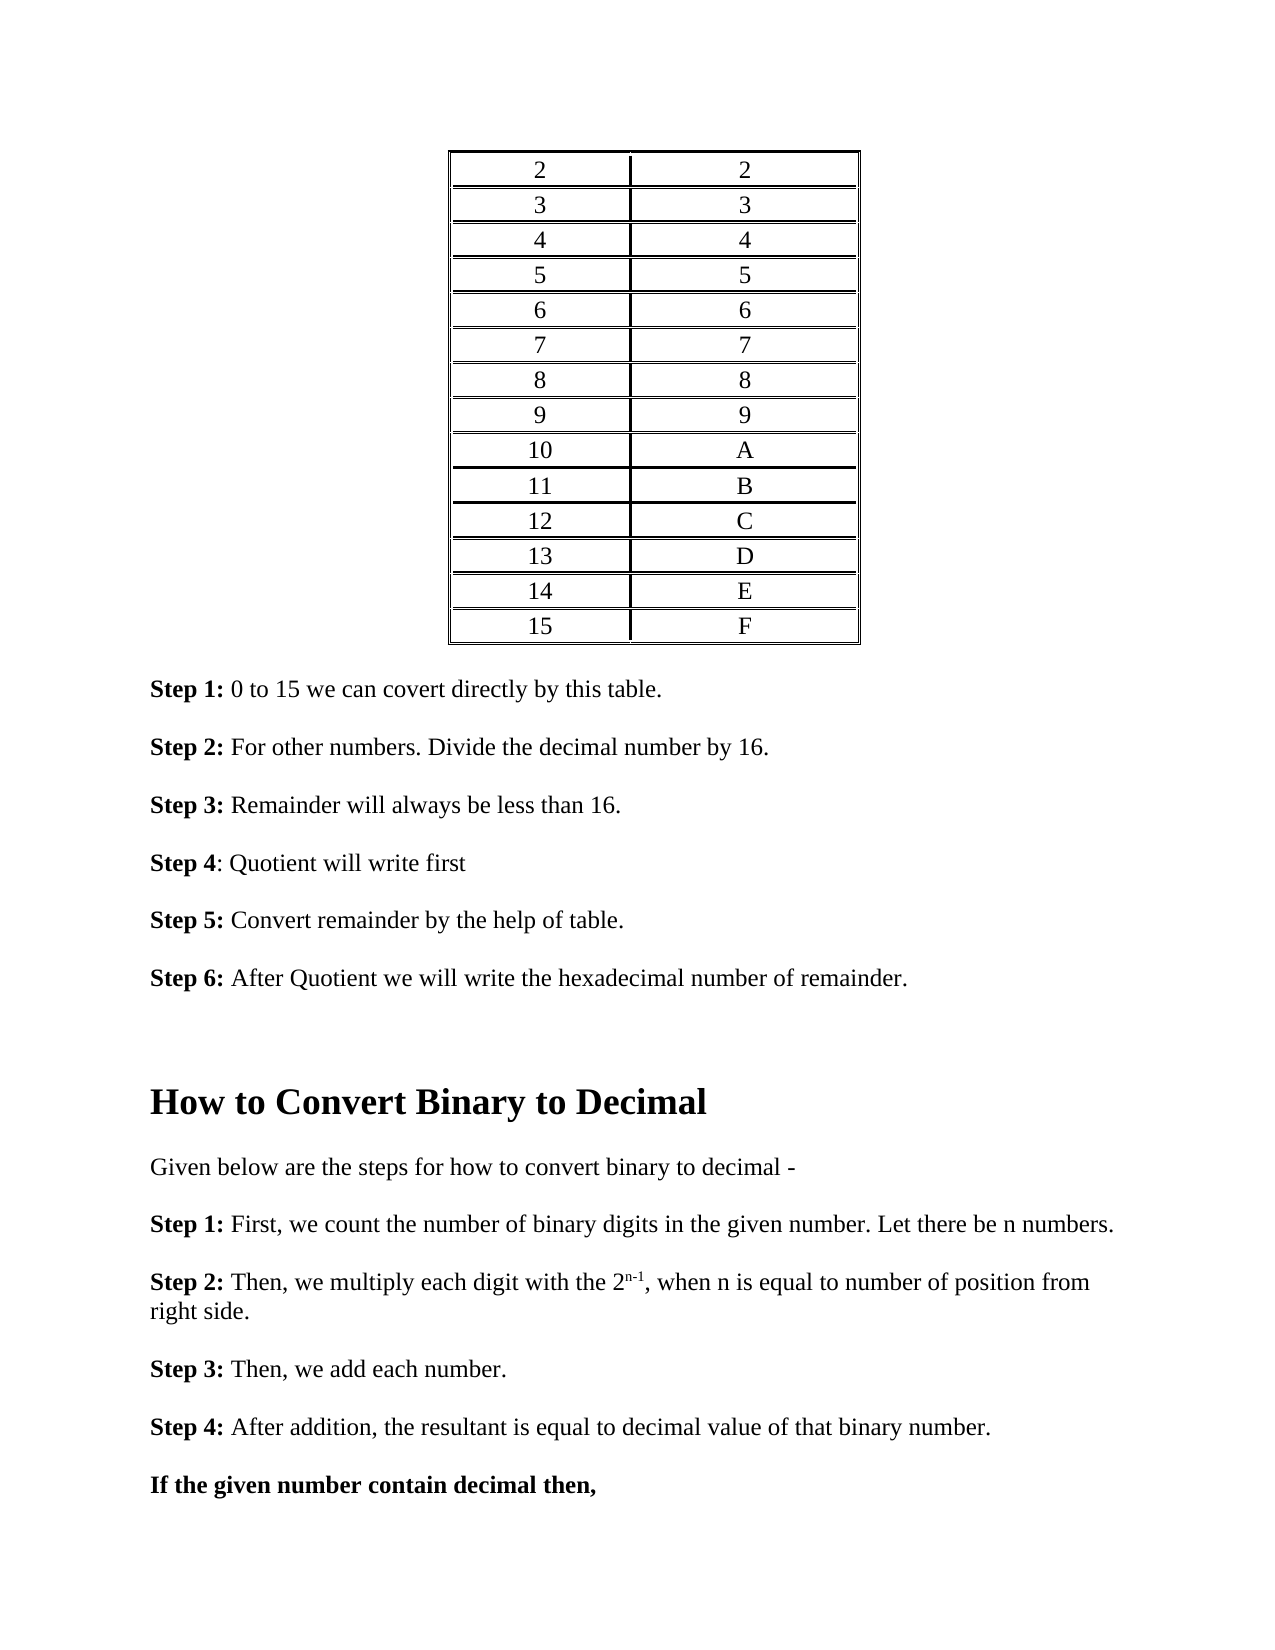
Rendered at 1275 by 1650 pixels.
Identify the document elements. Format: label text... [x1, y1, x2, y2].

table_cell 12 [451, 501, 629, 536]
table_cell 7 [630, 326, 859, 361]
table_cell 4 [632, 220, 858, 255]
table_cell 3 [451, 185, 629, 220]
table_cell F [630, 606, 858, 641]
table_cell 5 [451, 255, 629, 290]
text Step 1: First, we count the number of binary digits in the given number. Let there be n numbers. [150, 1209, 1125, 1238]
text Step 2: Then, we multiply each digit with the 2n-1, when n is equal to number of position from right side. [150, 1267, 1125, 1325]
table_cell 13 [451, 536, 629, 571]
table_cell 5 [632, 255, 858, 290]
table_cell B [632, 466, 858, 501]
text Step 6: After Quotient we will write the hexadecimal number of remainder. [150, 963, 1125, 992]
table_cell 9 [449, 396, 630, 431]
table_cell 3 [632, 185, 858, 220]
table_cell 6 [632, 290, 858, 326]
text Step 4: Quotient will write first [150, 848, 1125, 876]
text Step 3: Then, we add each number. [150, 1354, 1125, 1383]
text Step 3: Remainder will always be less than 16. [150, 790, 1125, 818]
table_cell 8 [630, 361, 859, 396]
table_cell A [630, 431, 859, 466]
text Step 1: 0 to 15 we can covert directly by this table. [150, 674, 1125, 703]
table_cell 2 [451, 153, 630, 185]
text How to Convert Binary to Decimal [150, 1079, 1125, 1122]
table_cell 14 [451, 571, 629, 606]
text Step 4: After addition, the resultant is equal to decimal value of that binary number. [150, 1412, 1125, 1441]
text Step 5: Convert remainder by the help of table. [150, 906, 1125, 934]
table_cell 10 [449, 431, 630, 466]
table_cell D [632, 536, 858, 571]
table_cell C [632, 501, 858, 536]
table_cell 11 [451, 466, 629, 501]
text Step 2: For other numbers. Divide the decimal number by 16. [150, 732, 1125, 761]
text Given below are the steps for how to convert binary to decimal - [150, 1152, 1125, 1180]
table_cell 7 [449, 326, 630, 361]
table_cell E [632, 571, 858, 606]
table_cell 8 [449, 361, 630, 396]
table_cell 2 [630, 153, 858, 185]
text If the given number contain decimal then, [150, 1470, 1125, 1499]
table_cell 15 [451, 606, 630, 641]
table_cell 4 [451, 220, 629, 255]
table_cell 9 [630, 396, 859, 431]
table_cell 6 [451, 290, 629, 326]
